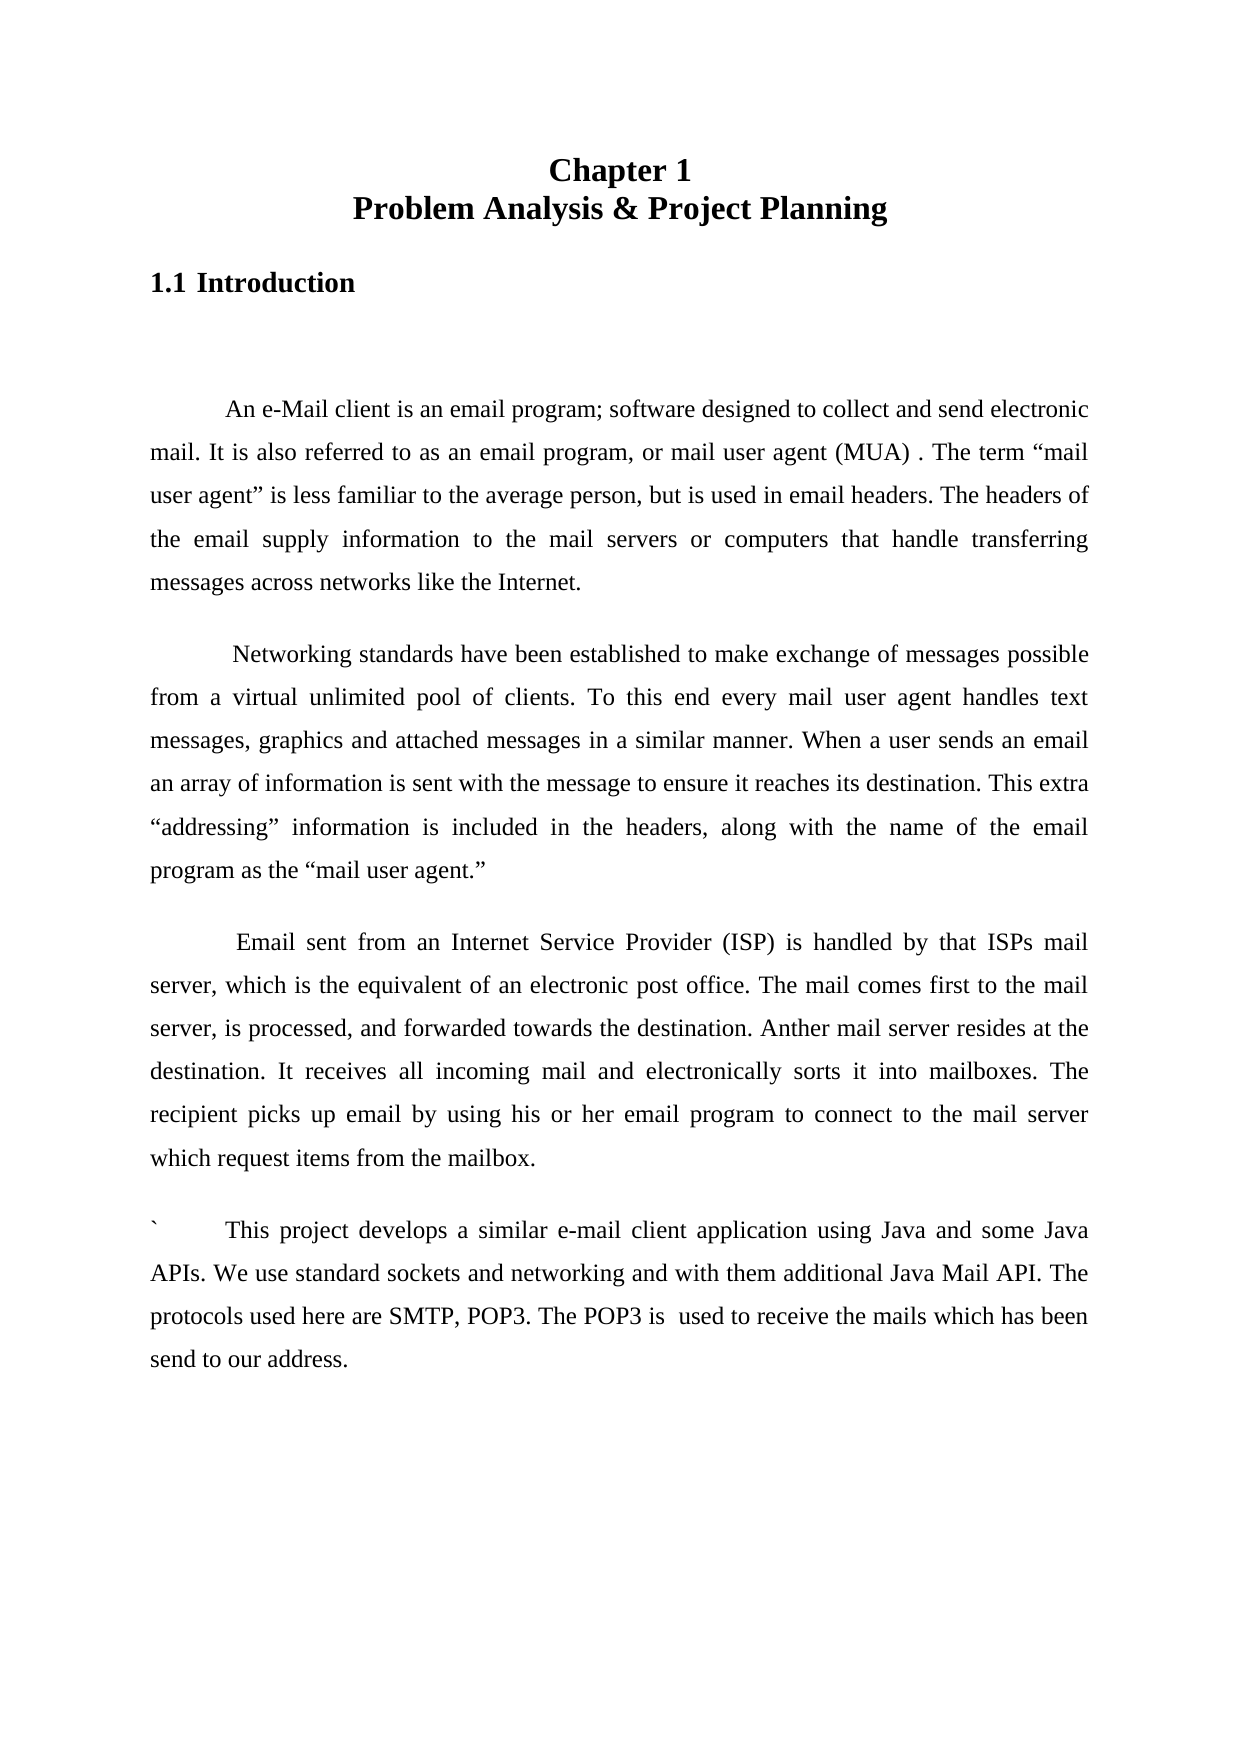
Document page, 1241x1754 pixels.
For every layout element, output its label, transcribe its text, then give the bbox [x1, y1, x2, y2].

list Introduction [150, 265, 1090, 298]
text Networking standards have been established to make exchange of messages possible from a virtual unlimited pool of clients. To this end every mail user agent handles text messages, graphics and attached messages in a similar manner. When a user sends an email an array of information is sent with the message to ensure it reaches its destination. This extra “addressing” information is included in the headers, along with the name of the email program as the “mail user agent.” [150, 639, 1090, 883]
text ` This project develops a similar e-mail client application using Java and some Java APIs. We use standard sockets and networking and with them additional Java Mail API. The protocols used here are SMTP, POP3. The POP3 is used to receive the mails which has been send to our address. [150, 1215, 1090, 1373]
text Chapter 1 [150, 150, 1090, 188]
text Email sent from an Internet Service Provider (ISP) is handled by that ISPs mail server, which is the equivalent of an electronic post office. The mail comes first to the mail server, is processed, and forwarded towards the destination. Anther mail server resides at the destination. It receives all incoming mail and electronically sorts it into mailboxes. The recipient picks up email by using his or her email program to connect to the mail server which request items from the mailbox. [150, 927, 1090, 1171]
text An e-Mail client is an email program; software designed to collect and send electronic mail. It is also referred to as an email program, or mail user agent (MUA) . The term “mail user agent” is less familiar to the average person, but is used in email headers. The headers of the email supply information to the mail servers or computers that handle transferring messages across networks like the Internet. [150, 394, 1090, 596]
text Problem Analysis & Project Planning [150, 188, 1090, 227]
